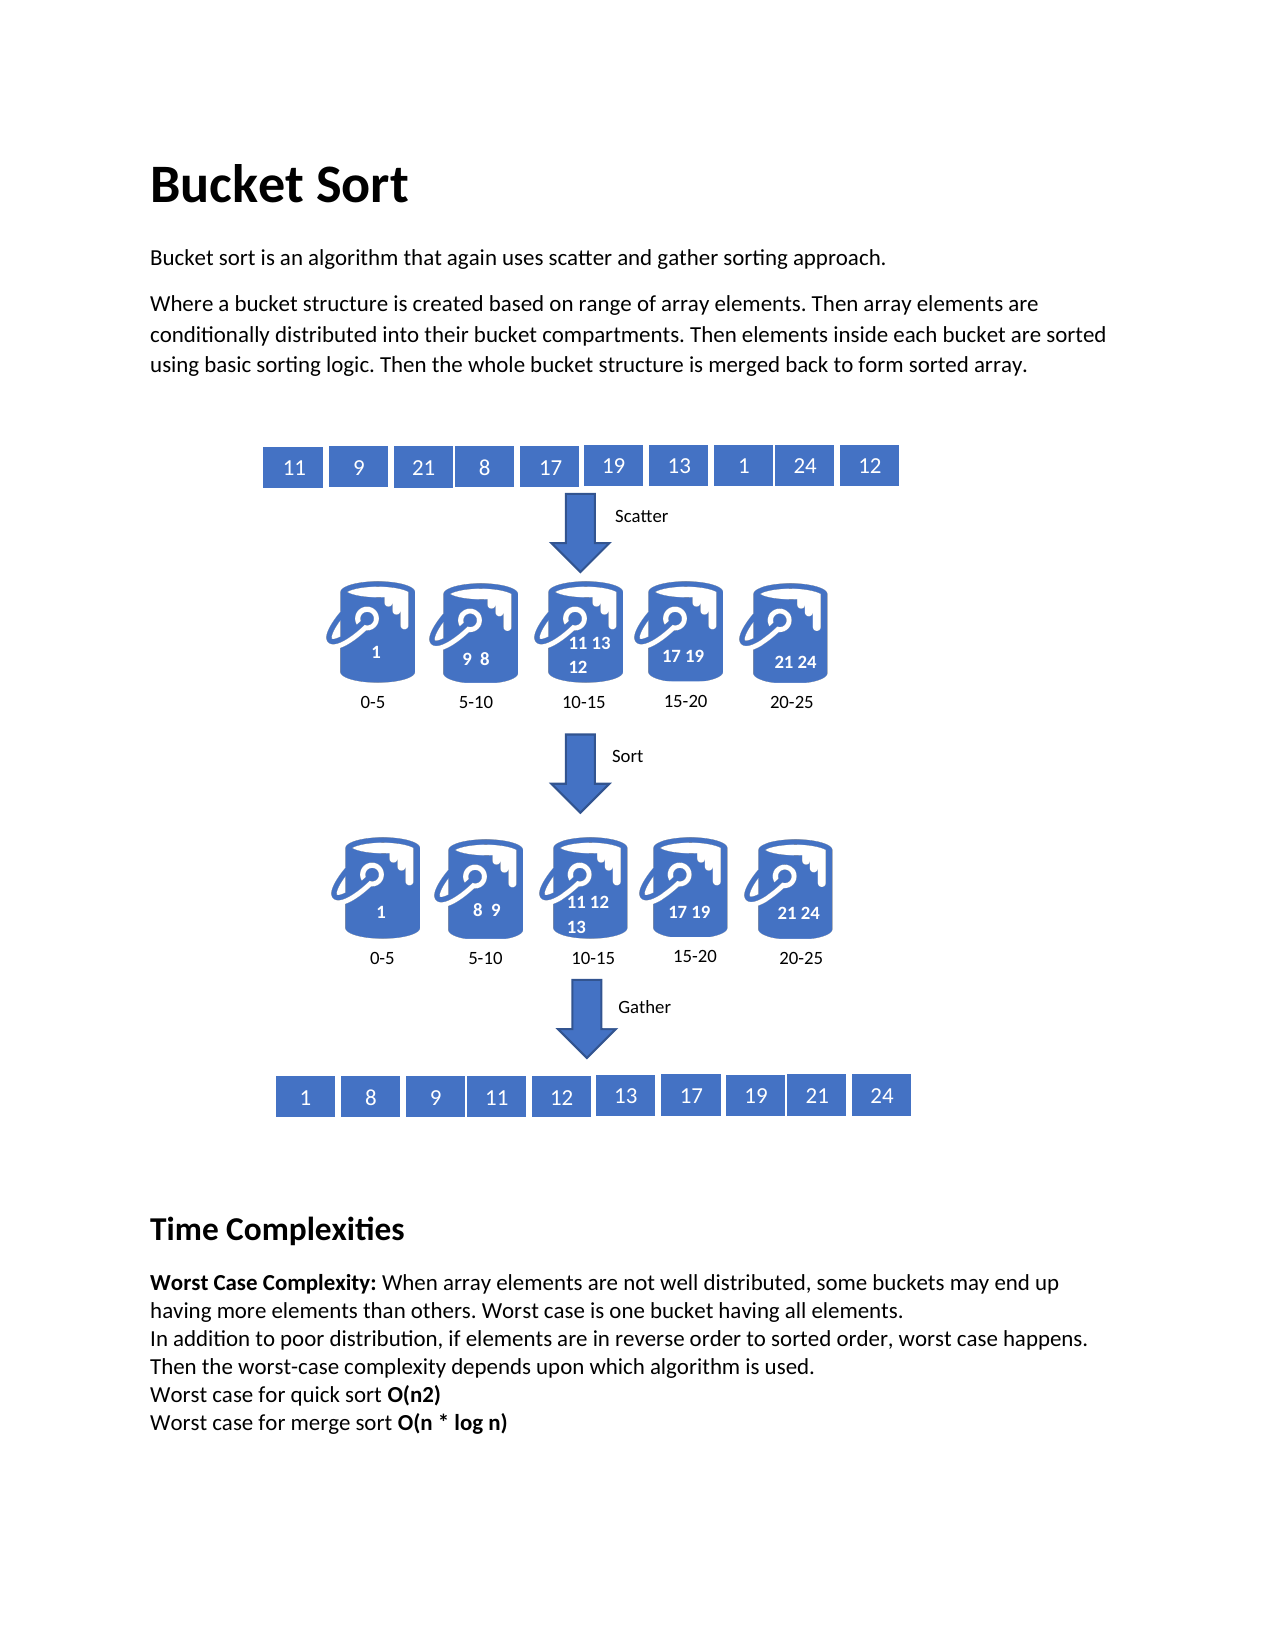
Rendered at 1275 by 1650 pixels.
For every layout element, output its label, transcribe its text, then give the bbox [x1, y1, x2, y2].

text Worst case for quick sort O(n2) [150, 1380, 1125, 1408]
text Worst Case Complexity: When array elements are not well distributed, some buckets may end up having more elements than others. Worst case is one bucket having all elements. [150, 1268, 1125, 1324]
text Where a bucket structure is created based on range of array elements. Then array elements are conditionally distributed into their bucket compartments. Then elements inside each bucket are sorted using basic sorting logic. Then the whole bucket structure is merged back to form sorted array. [150, 289, 1125, 378]
picture [312, 825, 852, 954]
picture [307, 568, 847, 697]
text Bucket sort is an algorithm that again uses scatter and gather sorting approach. [150, 243, 1125, 271]
text In addition to poor distribution, if elements are in reverse order to sorted order, worst case happens. Then the worst-case complexity depends upon which algorithm is used. [150, 1324, 1125, 1380]
text Bucket Sort [150, 150, 1125, 216]
text Time Complexities [150, 1207, 1125, 1248]
text Worst case for merge sort O(n * log n) [150, 1408, 1125, 1436]
